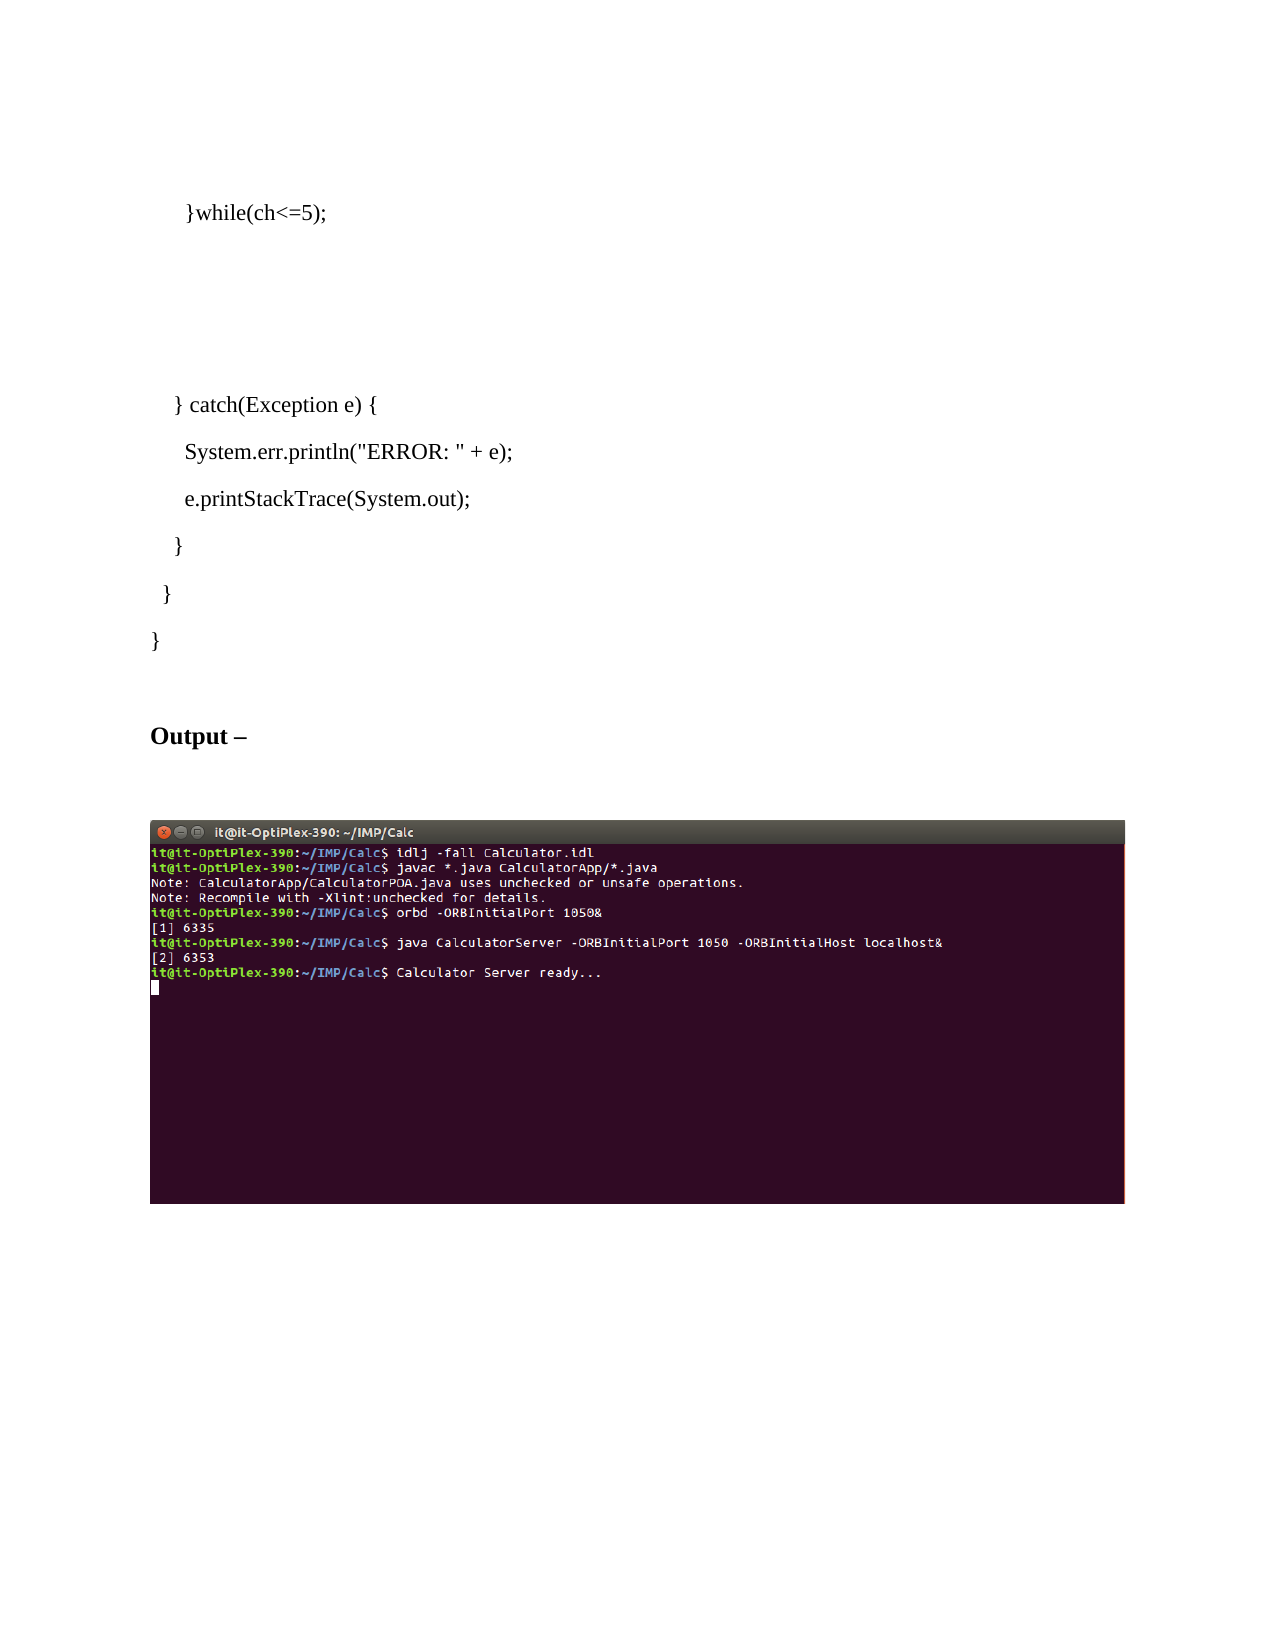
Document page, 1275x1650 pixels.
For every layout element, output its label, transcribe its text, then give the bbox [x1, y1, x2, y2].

picture [150, 820, 1125, 1204]
text } [150, 627, 1125, 653]
text } [150, 532, 1125, 559]
text e.printStackTrace(System.out); [150, 485, 1125, 512]
text } [150, 580, 1125, 606]
text Output – [150, 721, 1125, 750]
text } catch(Exception e) { [150, 391, 1125, 417]
text System.err.println("ERROR: " + e); [150, 438, 1125, 464]
text }while(ch<=5); [150, 199, 1125, 225]
